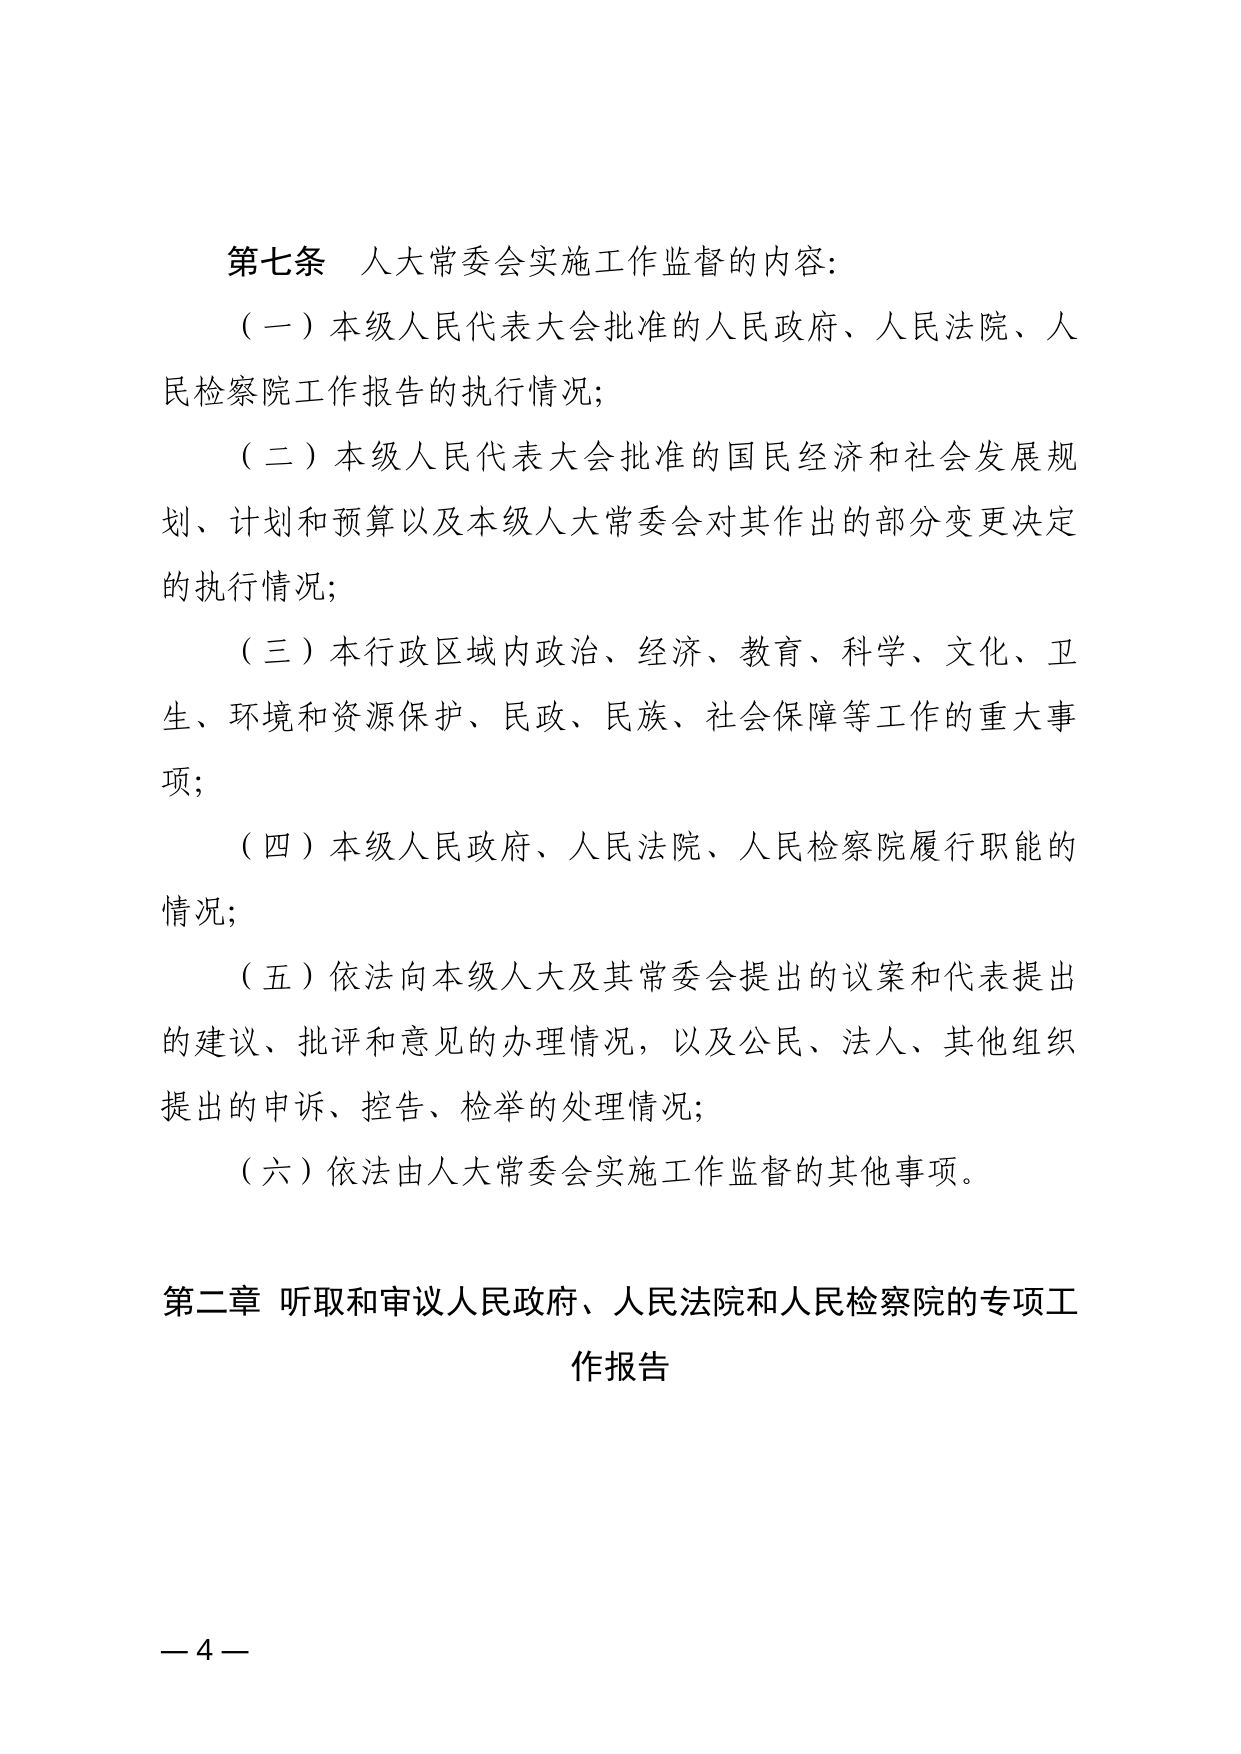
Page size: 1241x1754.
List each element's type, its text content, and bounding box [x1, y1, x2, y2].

list 听取和审议人民政府、人民法院和人民检察院的专项工作报告 [159, 1267, 1081, 1397]
text （三）本行政区域内政治、经济、教育、科学、文化、卫生、环境和资源保护、民政、民族、社会保障等工作的重大事项； [159, 617, 1081, 812]
text （一）本级人民代表大会批准的人民政府、人民法院、人民检察院工作报告的执行情况； [159, 292, 1081, 422]
text （六）依法由人大常委会实施工作监督的其他事项。 [159, 1137, 1081, 1202]
text （四）本级人民政府、人民法院、人民检察院履行职能的情况； [159, 812, 1081, 942]
text （二）本级人民代表大会批准的国民经济和社会发展规划、计划和预算以及本级人大常委会对其作出的部分变更决定的执行情况； [159, 422, 1081, 617]
text （五）依法向本级人大及其常委会提出的议案和代表提出的建议、批评和意见的办理情况，以及公民、法人、其他组织提出的申诉、控告、检举的处理情况； [159, 942, 1081, 1137]
text 第七条 人大常委会实施工作监督的内容： [159, 227, 1081, 292]
